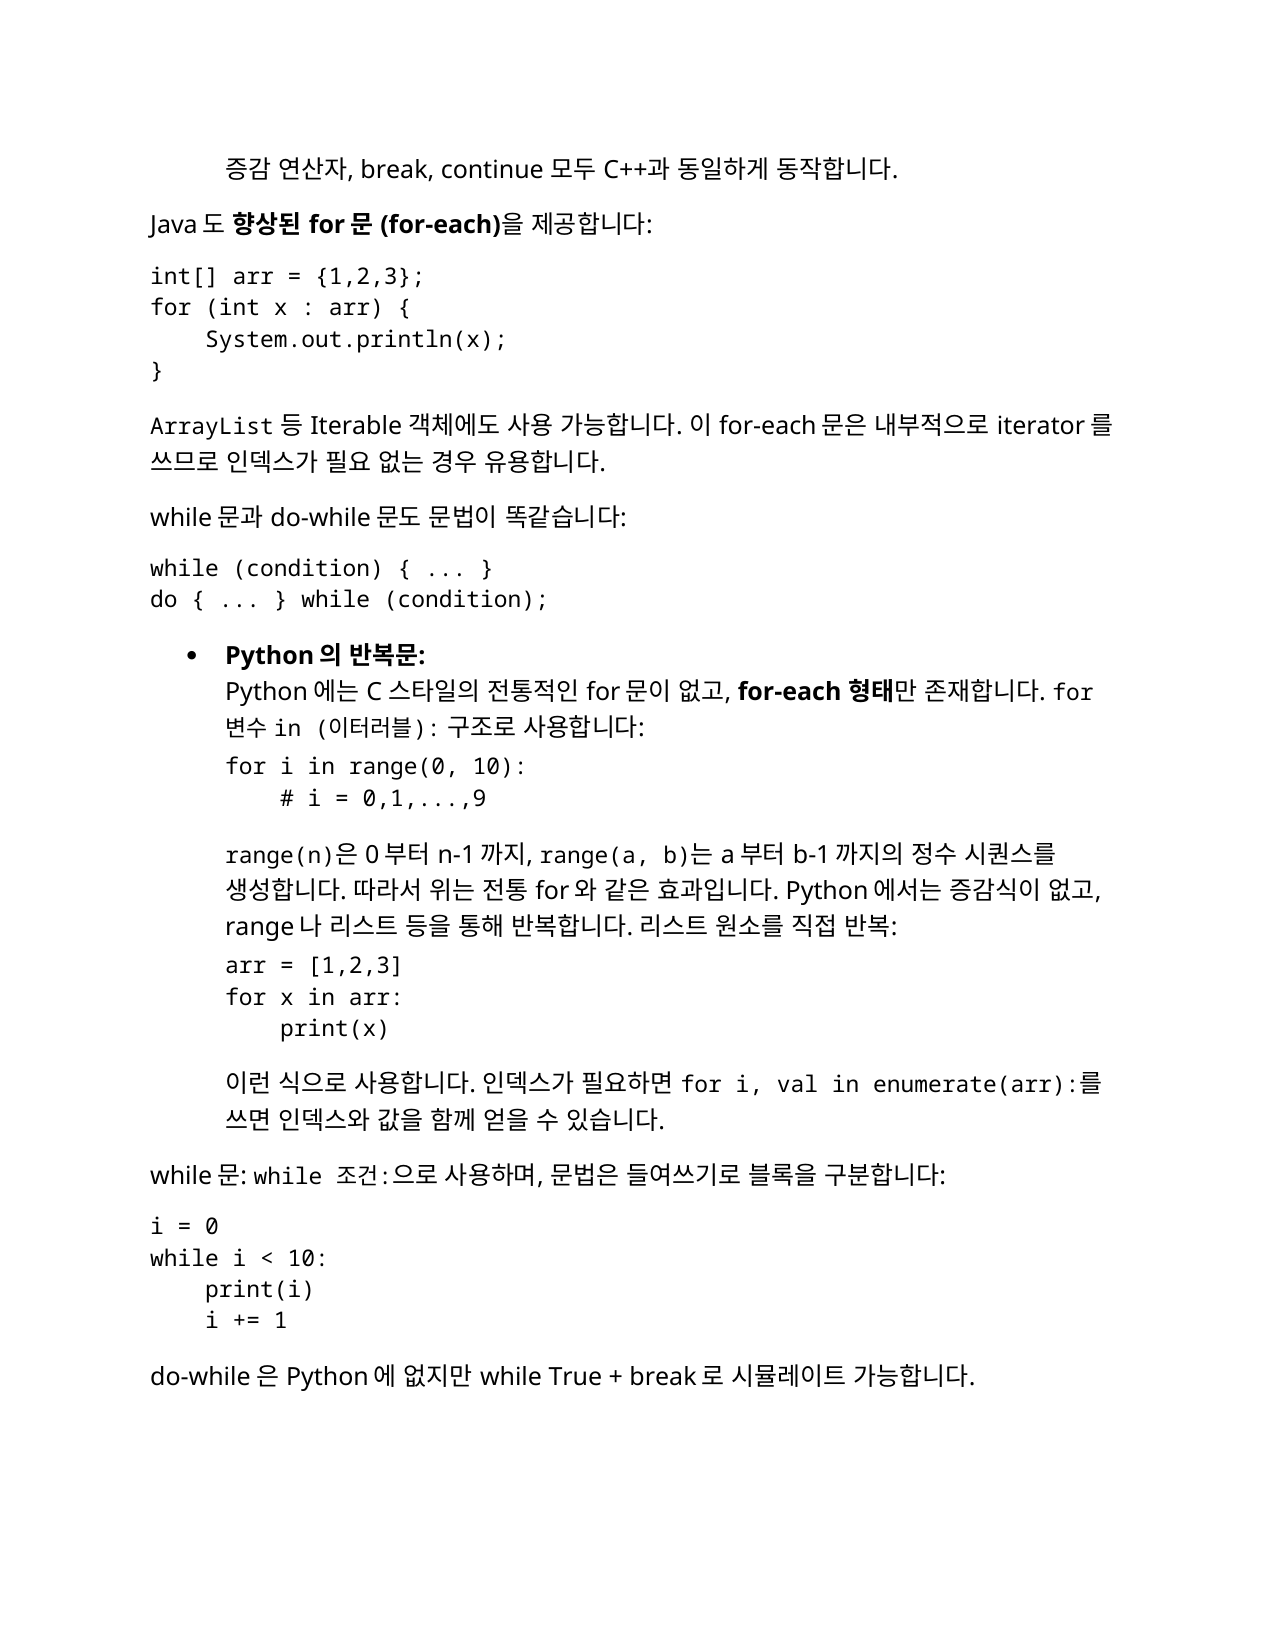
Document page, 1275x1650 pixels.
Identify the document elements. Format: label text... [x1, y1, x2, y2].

text while문과 do-while문도 문법이 똑같습니다: [150, 497, 1125, 533]
text i = 0 while i < 10: print(i) i += 1 [150, 1210, 1125, 1335]
list arr = [1,2,3] for x in arr: print(x) [187, 947, 1125, 1043]
list for i in range(0, 10): # i = 0,1,...,9 [187, 748, 1125, 813]
text while (condition) { ... } do { ... } while (condition); [150, 552, 1125, 614]
text while문: while 조건:으로 사용하며, 문법은 들여쓰기로 블록을 구분합니다: [150, 1155, 1125, 1191]
text Java도 향상된 for문 (for-each)을 제공합니다: [150, 205, 1125, 241]
list Python의 반복문: Python에는 C 스타일의 전통적인 for문이 없고, for-each 형태만 존재합니다. for 변수 in (이터러블): 구조로 사용합니다: [187, 635, 1125, 744]
list range(n)은 0부터 n-1까지, range(a, b)는 a부터 b-1까지의 정수 시퀀스를 생성합니다. 따라서 위는 전통 for와 같은 효과입니다. Python에서는 증감식이 없고, range나 리스트 등을 통해 반복합니다. 리스트 원소를 직접 반복: [187, 834, 1125, 943]
text ArrayList 등 Iterable 객체에도 사용 가능합니다. 이 for-each문은 내부적으로 iterator를 쓰므로 인덱스가 필요 없는 경우 유용합니다. [150, 406, 1125, 478]
list 이런 식으로 사용합니다. 인덱스가 필요하면 for i, val in enumerate(arr):를 쓰면 인덱스와 값을 함께 얻을 수 있습니다. [187, 1064, 1125, 1136]
list 증감 연산자, break, continue 모두 C++과 동일하게 동작합니다. [187, 150, 1125, 186]
text int[] arr = {1,2,3}; for (int x : arr) { System.out.println(x); } [150, 260, 1125, 385]
text do-while은 Python에 없지만 while True + break로 시뮬레이트 가능합니다. [150, 1356, 1125, 1392]
